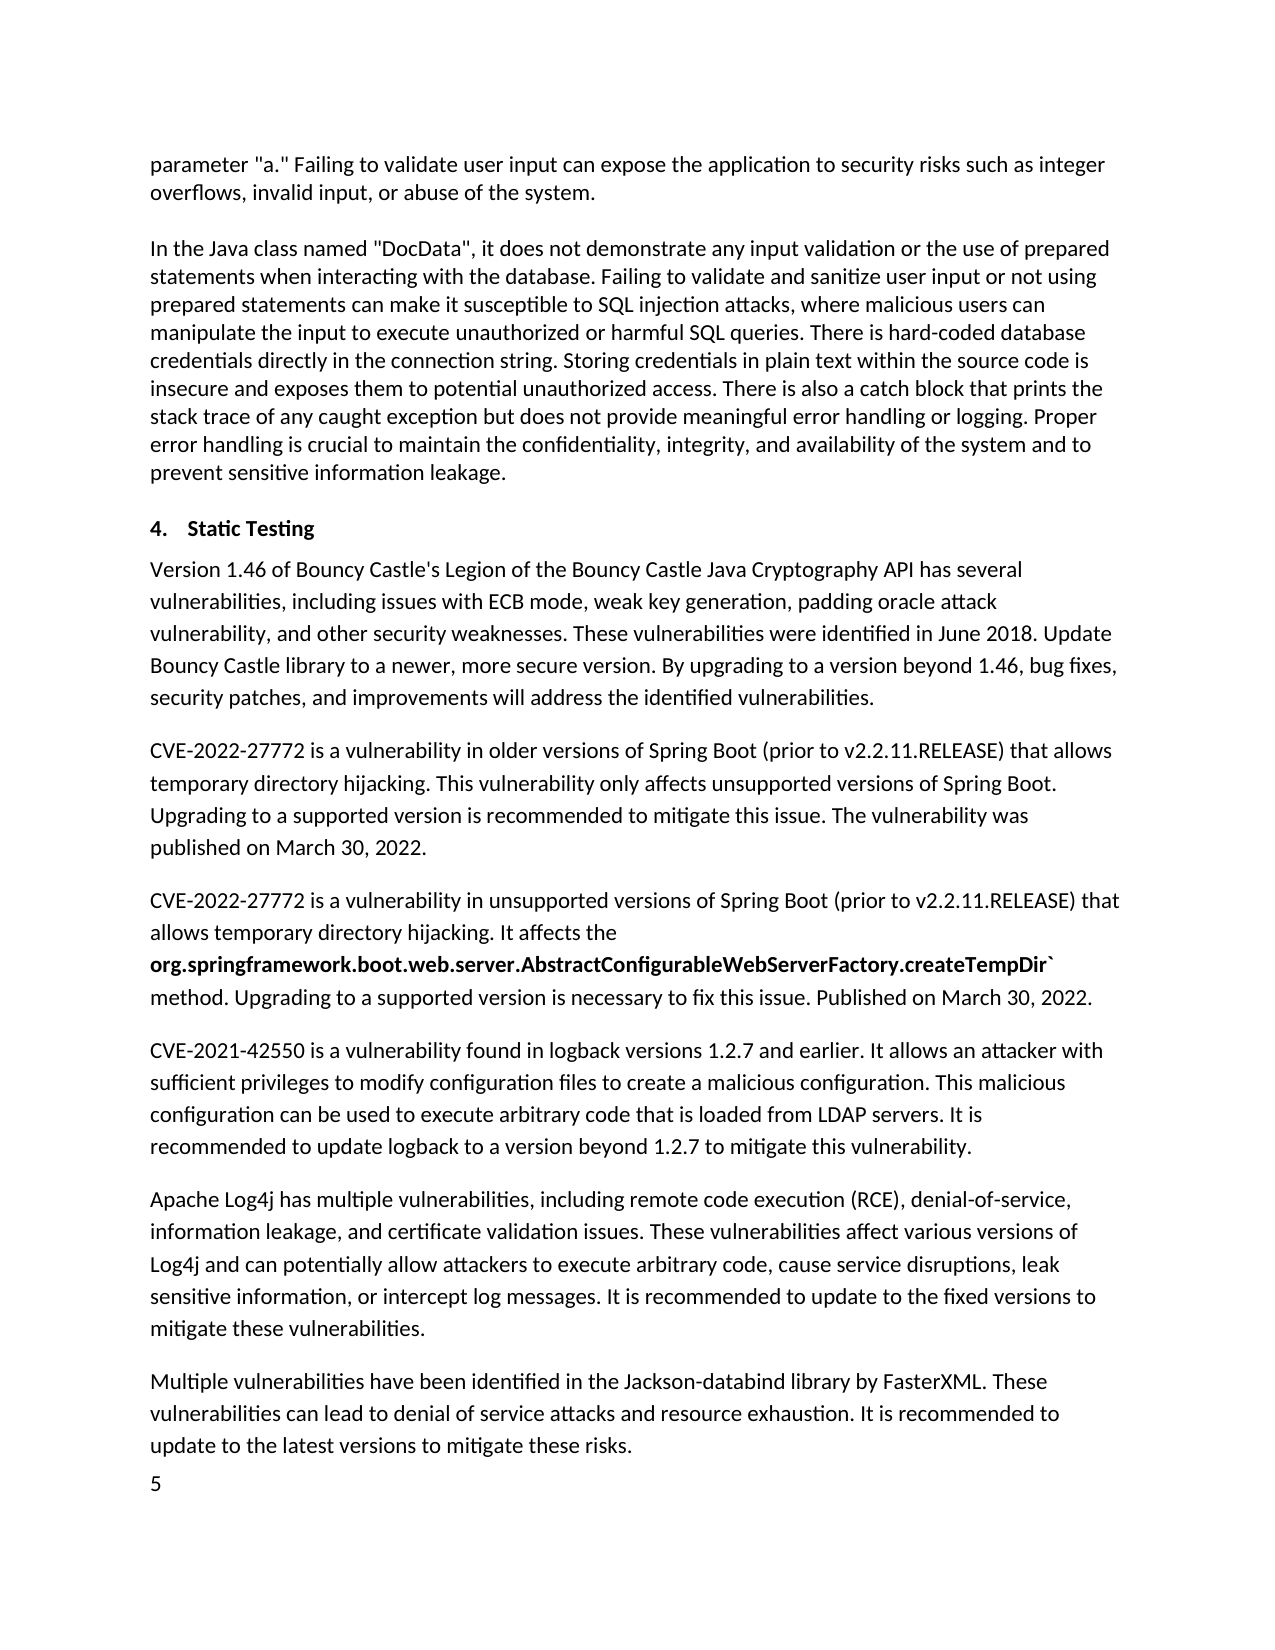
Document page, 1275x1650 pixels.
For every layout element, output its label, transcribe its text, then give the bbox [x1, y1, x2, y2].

text Apache Log4j has multiple vulnerabilities, including remote code execution (RCE), denial-of-service, information leakage, and certificate validation issues. These vulnerabilities affect various versions of Log4j and can potentially allow attackers to execute arbitrary code, cause service disruptions, leak sensitive information, or intercept log messages. It is recommended to update to the fixed versions to mitigate these vulnerabilities. [150, 1185, 1125, 1342]
text CVE-2021-42550 is a vulnerability found in logback versions 1.2.7 and earlier. It allows an attacker with sufficient privileges to modify configuration files to create a malicious configuration. This malicious configuration can be used to execute arbitrary code that is loaded from LDAP servers. It is recommended to update logback to a version beyond 1.2.7 to mitigate this vulnerability. [150, 1036, 1125, 1160]
text In the Java class named "DocData", it does not demonstrate any input validation or the use of prepared statements when interacting with the database. Failing to validate and sanitize user input or not using prepared statements can make it susceptible to SQL injection attacks, where malicious users can manipulate the input to execute unauthorized or harmful SQL queries. There is hard-coded database credentials directly in the connection string. Storing credentials in plain text within the source code is insecure and exposes them to potential unauthorized access. There is also a catch block that prints the stack trace of any caught exception but does not provide meaningful error handling or logging. Proper error handling is crucial to maintain the confidentiality, integrity, and availability of the system and to prevent sensitive information leakage. [150, 234, 1125, 486]
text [150, 150, 1125, 206]
text Version 1.46 of Bouncy Castle's Legion of the Bouncy Castle Java Cryptography API has several vulnerabilities, including issues with ECB mode, weak key generation, padding oracle attack vulnerability, and other security weaknesses. These vulnerabilities were identified in June 2018. Update Bouncy Castle library to a newer, more secure version. By upgrading to a version beyond 1.46, bug fixes, security patches, and improvements will address the identified vulnerabilities. [150, 555, 1125, 712]
subtitle Static Testing [150, 514, 1125, 542]
text Multiple vulnerabilities have been identified in the Jackson-databind library by FasterXML. These vulnerabilities can lead to denial of service attacks and resource exhaustion. It is recommended to update to the latest versions to mitigate these risks. [150, 1367, 1125, 1459]
text CVE-2022-27772 is a vulnerability in unsupported versions of Spring Boot (prior to v2.2.11.RELEASE) that allows temporary directory hijacking. It affects the org.springframework.boot.web.server.AbstractConfigurableWebServerFactory.createTempDir` method. Upgrading to a supported version is necessary to fix this issue. Published on March 30, 2022. [150, 886, 1125, 1011]
text CVE-2022-27772 is a vulnerability in older versions of Spring Boot (prior to v2.2.11.RELEASE) that allows temporary directory hijacking. This vulnerability only affects unsupported versions of Spring Boot. Upgrading to a supported version is recommended to mitigate this issue. The vulnerability was published on March 30, 2022. [150, 737, 1125, 861]
